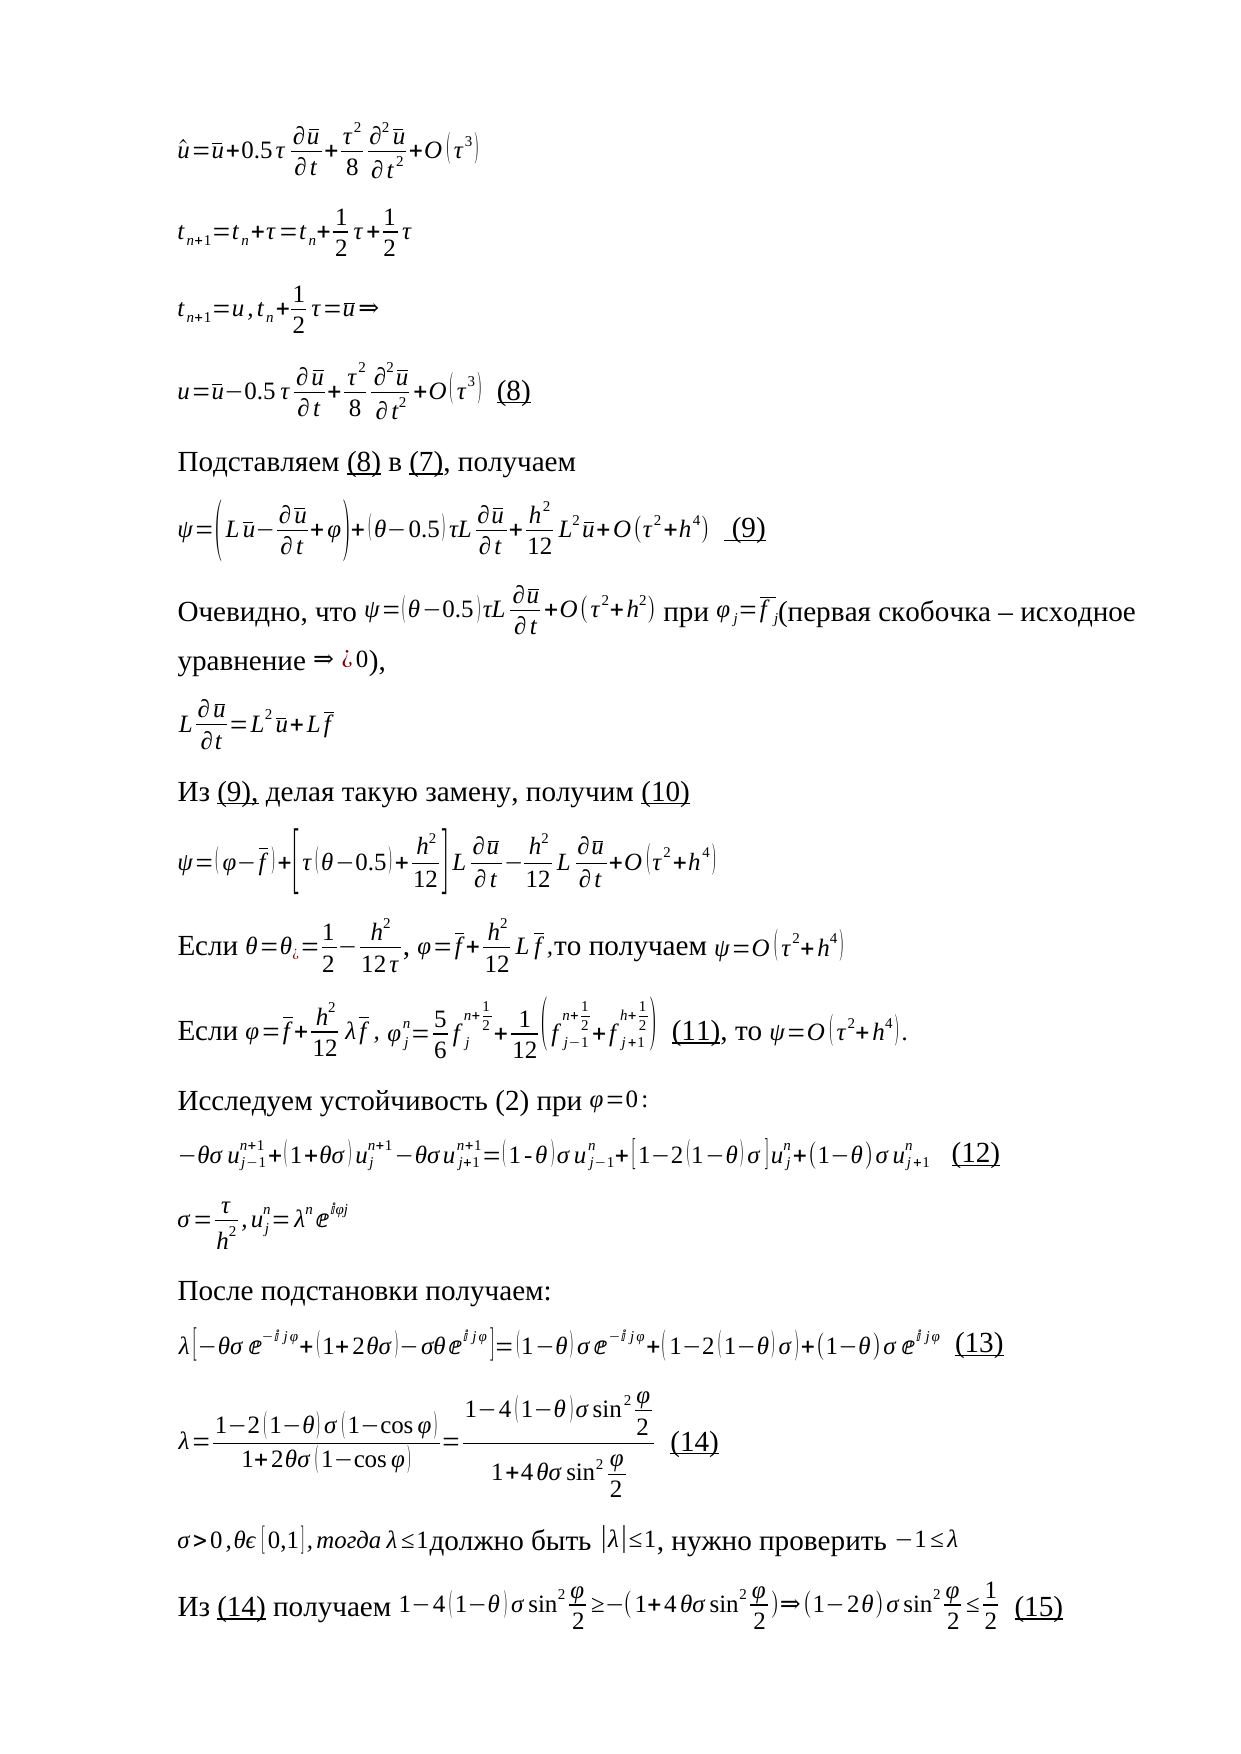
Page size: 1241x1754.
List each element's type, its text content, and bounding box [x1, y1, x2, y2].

text Очевидно, что при (первая скобочка – исходное уравнение ), [177, 582, 1152, 677]
text Если (11), то [177, 996, 1152, 1063]
text (12) [177, 1136, 1152, 1172]
text После подстановки получаем: [177, 1273, 1152, 1306]
text (9) [177, 497, 1152, 562]
text (13) [177, 1326, 1152, 1363]
text Из (9), делая такую замену, получим (10) [177, 774, 1152, 807]
text Из (14) получаем (15) [177, 1576, 1152, 1635]
text Исследуем устойчивость (2) при [177, 1083, 1152, 1116]
text (14) [177, 1382, 1152, 1503]
text должно быть , нужно проверить [177, 1523, 1152, 1557]
text (8) [177, 359, 1152, 425]
text Если , то получаем [177, 914, 1152, 977]
text Подставляем (8) в (7), получаем [177, 444, 1152, 477]
